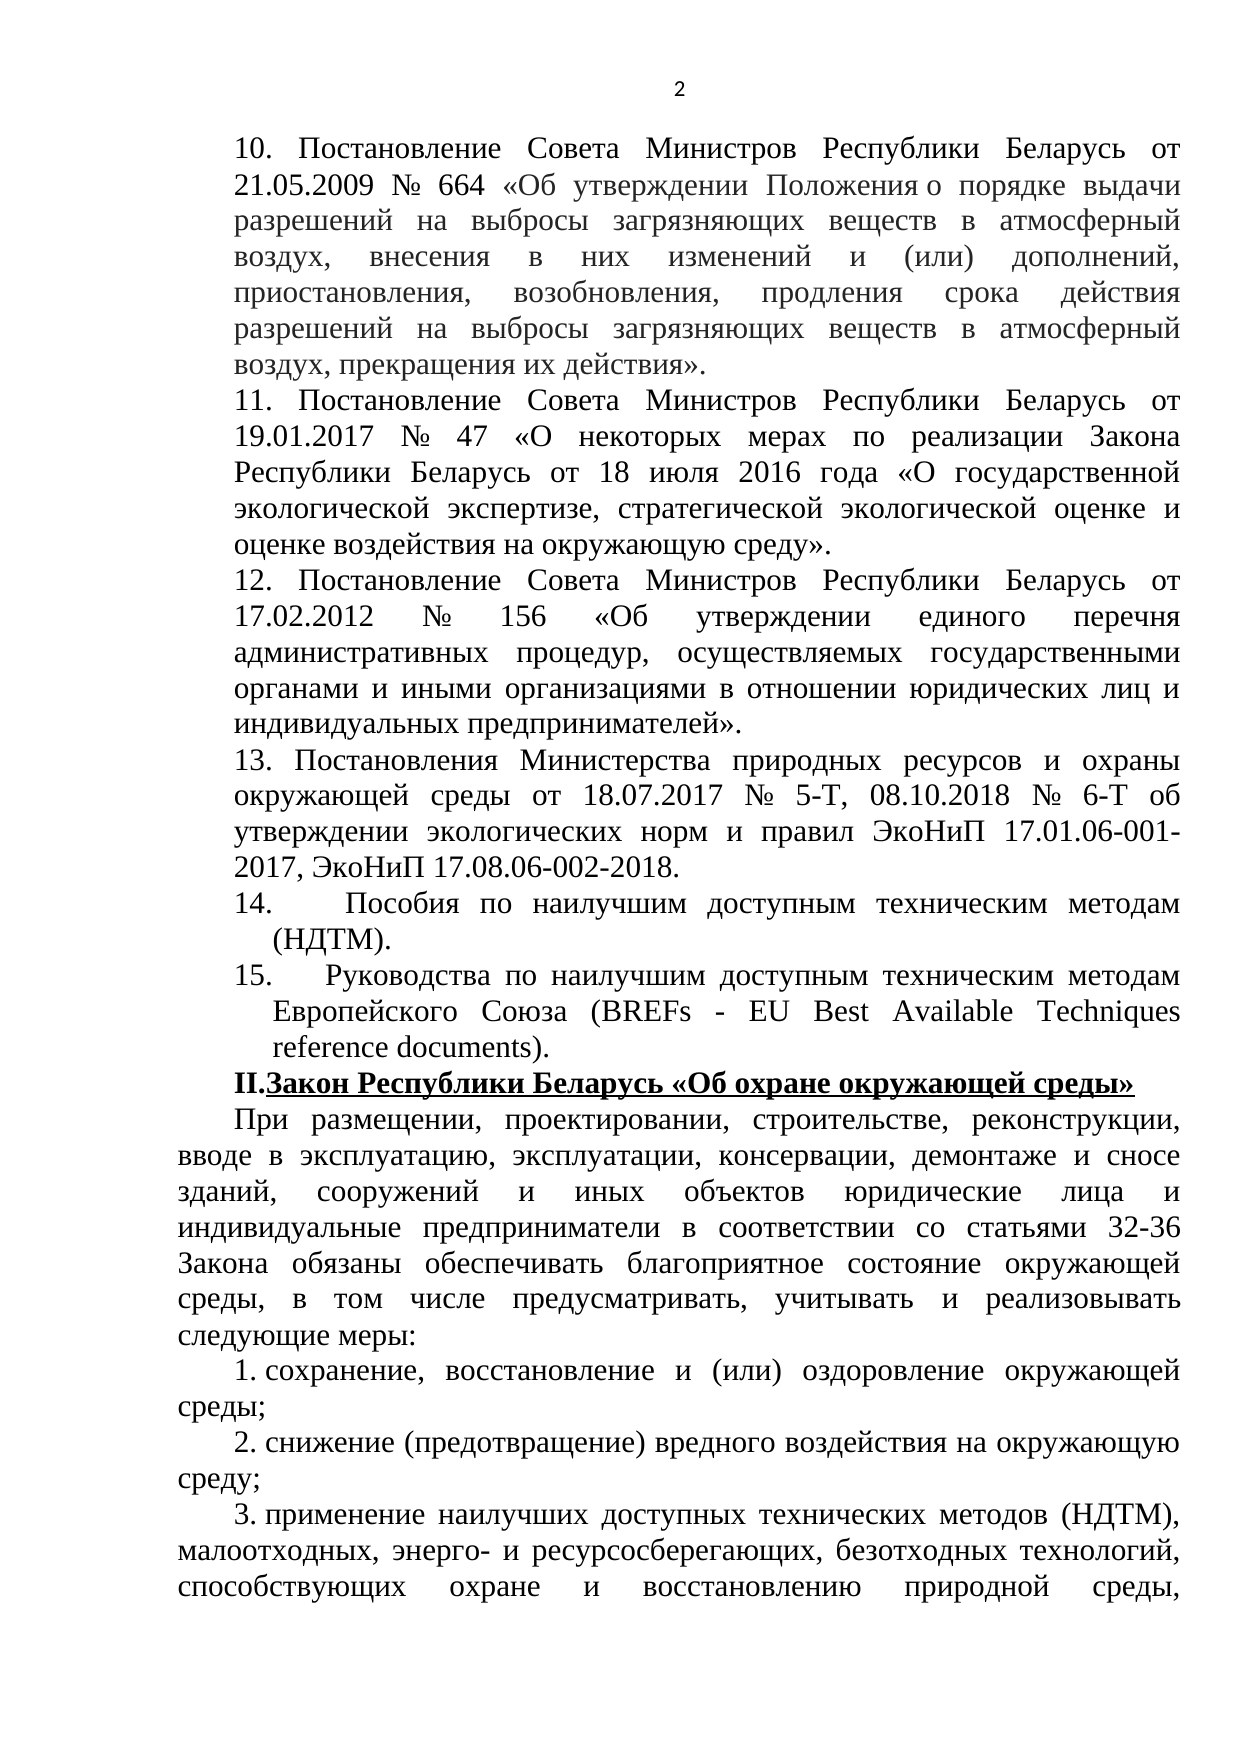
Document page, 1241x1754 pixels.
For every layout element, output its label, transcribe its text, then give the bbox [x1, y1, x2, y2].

text При размещении, проектировании, строительстве, реконструкции, вводе в эксплуатацию, эксплуатации, консервации, демонтаже и сносе зданий, сооружений и иных объектов юридические лица и индивидуальные предприниматели в соответствии со статьями 32-36 Закона обязаны обеспечивать благоприятное состояние окружающей среды, в том числе предусматривать, учитывать и реализовывать следующие меры: [177, 1100, 1181, 1352]
list Пособия по наилучшим доступным техническим методам (НДТМ). [233, 884, 1181, 956]
text II.Закон Республики Беларусь «Об охране окружающей среды» [177, 1064, 1181, 1100]
text 1. сохранение, восстановление и (или) оздоровление окружающей среды; [177, 1352, 1181, 1423]
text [177, 1495, 1181, 1603]
list Руководства по наилучшим доступным техническим методам Европейского Союза (BREFs - EU Best Available Techniques reference documents). [233, 956, 1181, 1064]
text 2. снижение (предотвращение) вредного воздействия на окружающую среду; [177, 1423, 1181, 1495]
text 11. Постановление Совета Министров Республики Беларусь от 19.01.2017 № 47 «О некоторых мерах по реализации Закона Республики Беларусь от 18 июля 2016 года «О государственной экологической экспертизе, стратегической экологической оценке и оценке воздействия на окружающую среду». [233, 381, 1181, 561]
text 13. Постановления Министерства природных ресурсов и охраны окружающей среды от 18.07.2017 № 5-Т, 08.10.2018 № 6-Т об утверждении экологических норм и правил ЭкоНиП 17.01.06-001-2017, ЭкоНиП 17.08.06-002-2018. [233, 741, 1181, 884]
text 12. Постановление Совета Министров Республики Беларусь от 17.02.2012 № 156 «Об утверждении единого перечня административных процедур, осуществляемых государственными органами и иными организациями в отношении юридических лиц и индивидуальных предпринимателей». [233, 561, 1181, 741]
text 10. Постановление Совета Министров Республики Беларусь от 21.05.2009 № 664 «Об утверждении Положения о порядке выдачи разрешений на выбросы загрязняющих веществ в атмосферный воздух, внесения в них изменений и (или) дополнений, приостановления, возобновления, продления срока действия разрешений на выбросы загрязняющих веществ в атмосферный воздух, прекращения их действия». [233, 130, 1181, 381]
